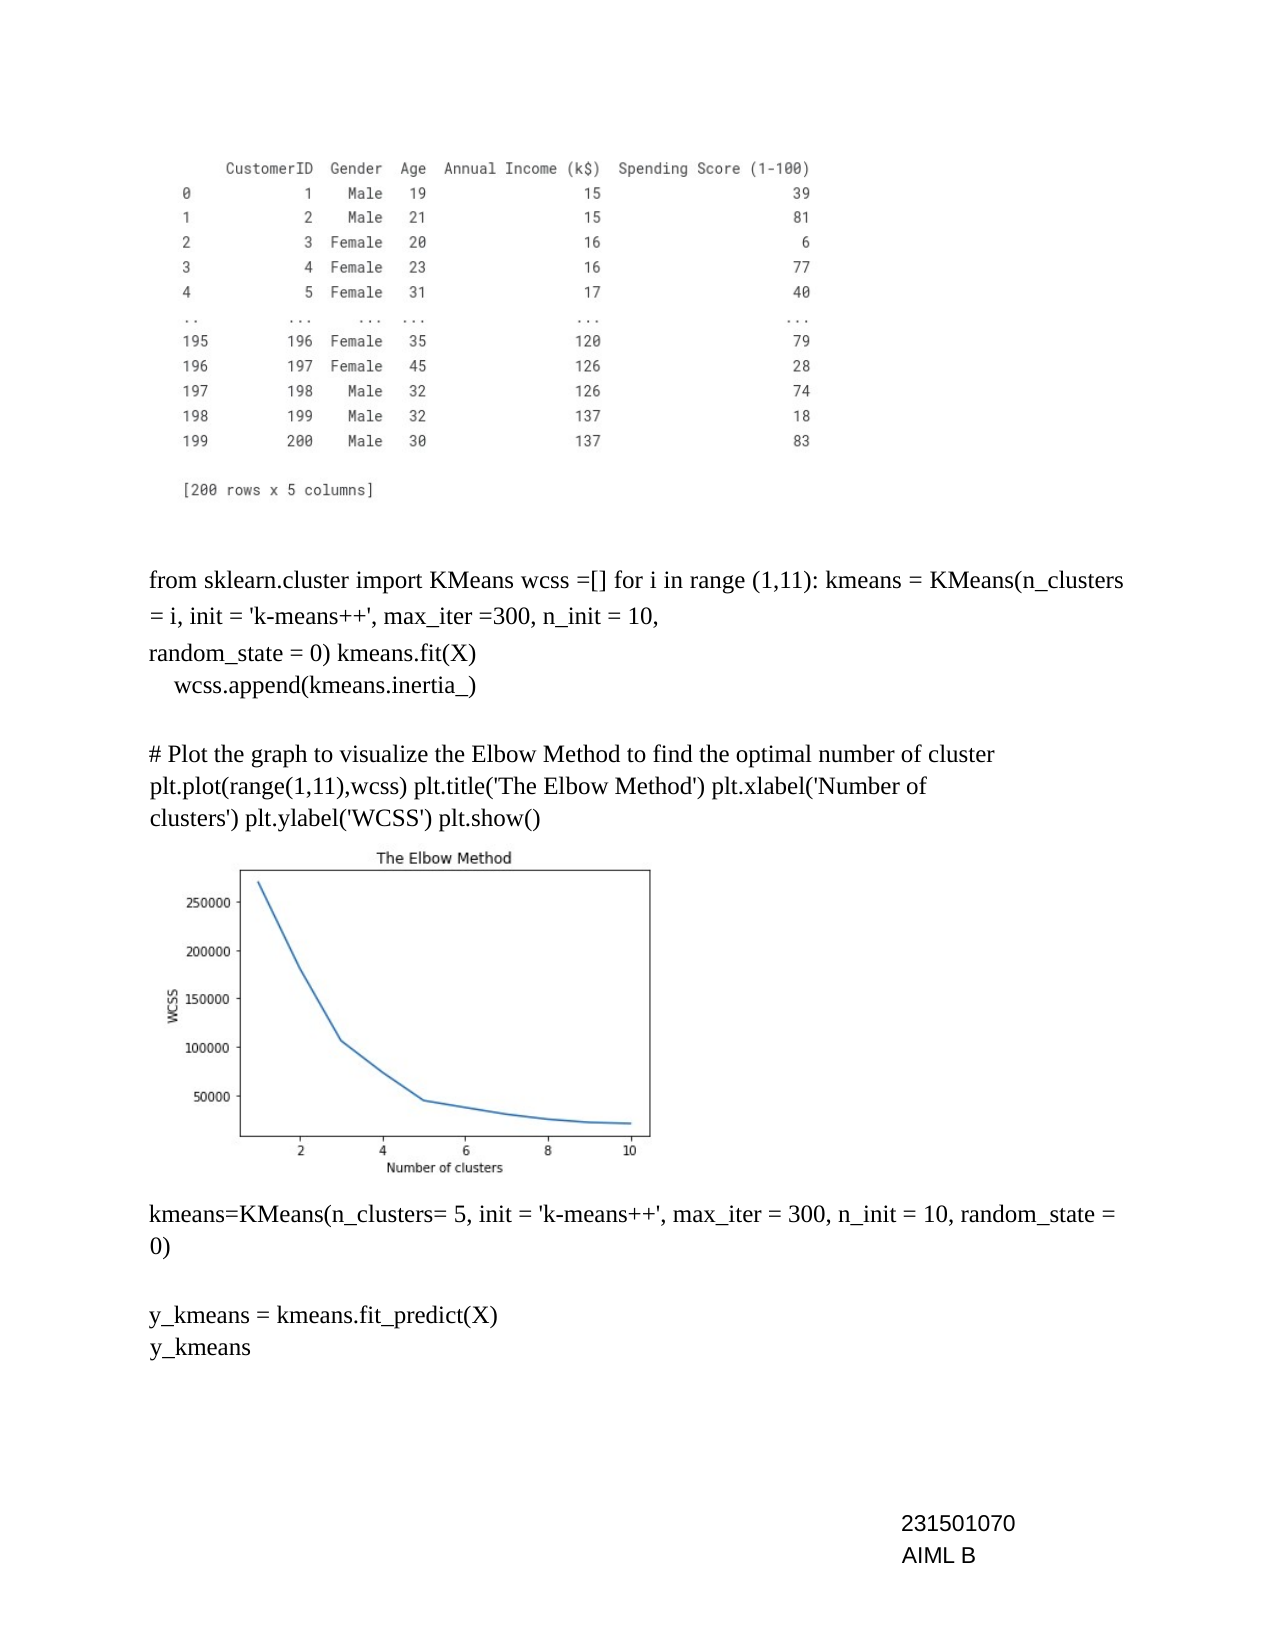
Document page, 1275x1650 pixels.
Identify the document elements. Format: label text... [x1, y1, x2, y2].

text random_state = 0) kmeans.fit(X) wcss.append(kmeans.inertia_) [148, 638, 478, 699]
picture [153, 153, 857, 514]
text y_kmeans = kmeans.fit_predict(X) y_kmeans [148, 1300, 601, 1361]
text # Plot the graph to visualize the Elbow Method to find the optimal number of cluster plt.plot(range(1,11),wcss) plt.title('The Elbow Method') plt.xlabel('Number of clusters') plt.ylabel('WCSS') plt.show() [148, 739, 996, 832]
text kmeans=KMeans(n_clusters= 5, init = 'k-means++', max_iter = 300, n_init = 10, random_state = 0) [148, 1199, 1125, 1260]
picture [153, 843, 691, 1181]
text from sklearn.cluster import KMeans wcss =[] for i in range (1,11): kmeans = KMeans(n_clusters = i, init = 'k-means++', max_iter =300, n_init = 10, [148, 565, 1126, 630]
